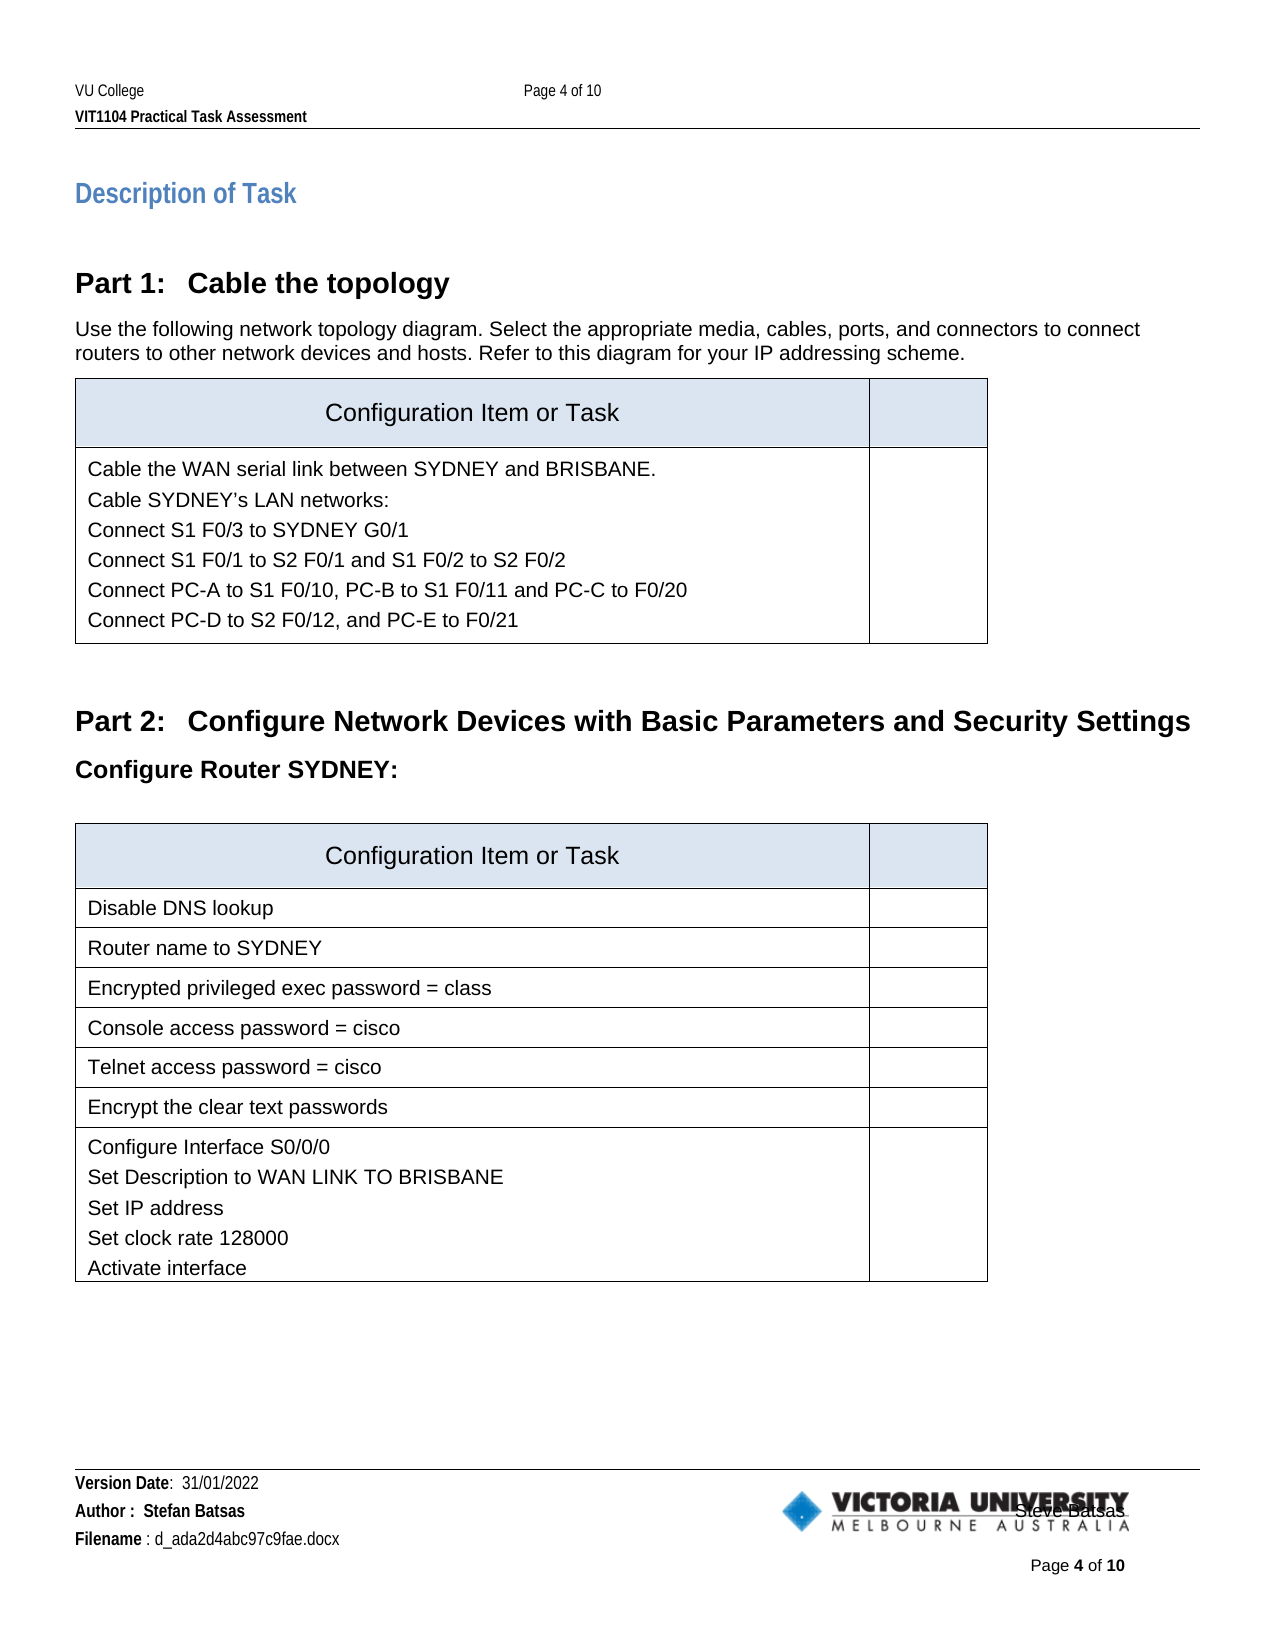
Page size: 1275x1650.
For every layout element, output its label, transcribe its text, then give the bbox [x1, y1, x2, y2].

table_cell [870, 968, 987, 1007]
table_cell Router name to SYDNEY [76, 928, 869, 967]
table_cell Configure Interface S0/0/0 Set Description to WAN LINK TO BRISBANE Set IP address Set clock rate 128000 Activate interface [76, 1128, 869, 1281]
table_cell [870, 1128, 987, 1281]
table_cell [870, 1048, 987, 1087]
table_cell Encrypt the clear text passwords [76, 1088, 869, 1127]
table_cell Console access password = cisco [76, 1008, 869, 1047]
picture [782, 1491, 1129, 1533]
table_header [870, 379, 987, 446]
table_cell Telnet access password = cisco [76, 1048, 869, 1087]
table_cell Cable the WAN serial link between SYDNEY and BRISBANE. Cable SYDNEY’s LAN networks: Connect S1 F0/3 to SYDNEY G0/1 Connect S1 F0/1 to S2 F0/1 and S1 F0/2 to S2 F0/2 Connect PC-A to S1 F0/10, PC-B to S1 F0/11 and PC-C to F0/20 Connect PC-D to S2 F0/12, and PC-E to F0/21 [76, 448, 869, 642]
table_cell [870, 889, 987, 927]
text Use the following network topology diagram. Select the appropriate media, cables, ports, and connectors to connect routers to other network devices and hosts. Refer to this diagram for your IP addressing scheme. [75, 317, 1200, 365]
text Configure Network Devices with Basic Parameters and Security Settings [75, 704, 1200, 738]
table_header Configuration Item or Task [76, 379, 869, 446]
table_cell [870, 1088, 987, 1127]
table_header Configuration Item or Task [76, 824, 869, 887]
table_cell Encrypted privileged exec password = class [76, 968, 869, 1007]
table_cell Disable DNS lookup [76, 889, 869, 927]
text Configure Router SYDNEY: [75, 756, 1200, 784]
table_header [870, 824, 987, 887]
table_cell [870, 928, 987, 967]
table_cell [870, 1008, 987, 1047]
table_cell [870, 448, 987, 642]
text Cable the topology [75, 266, 1200, 299]
subtitle Description of Task [75, 176, 1200, 209]
